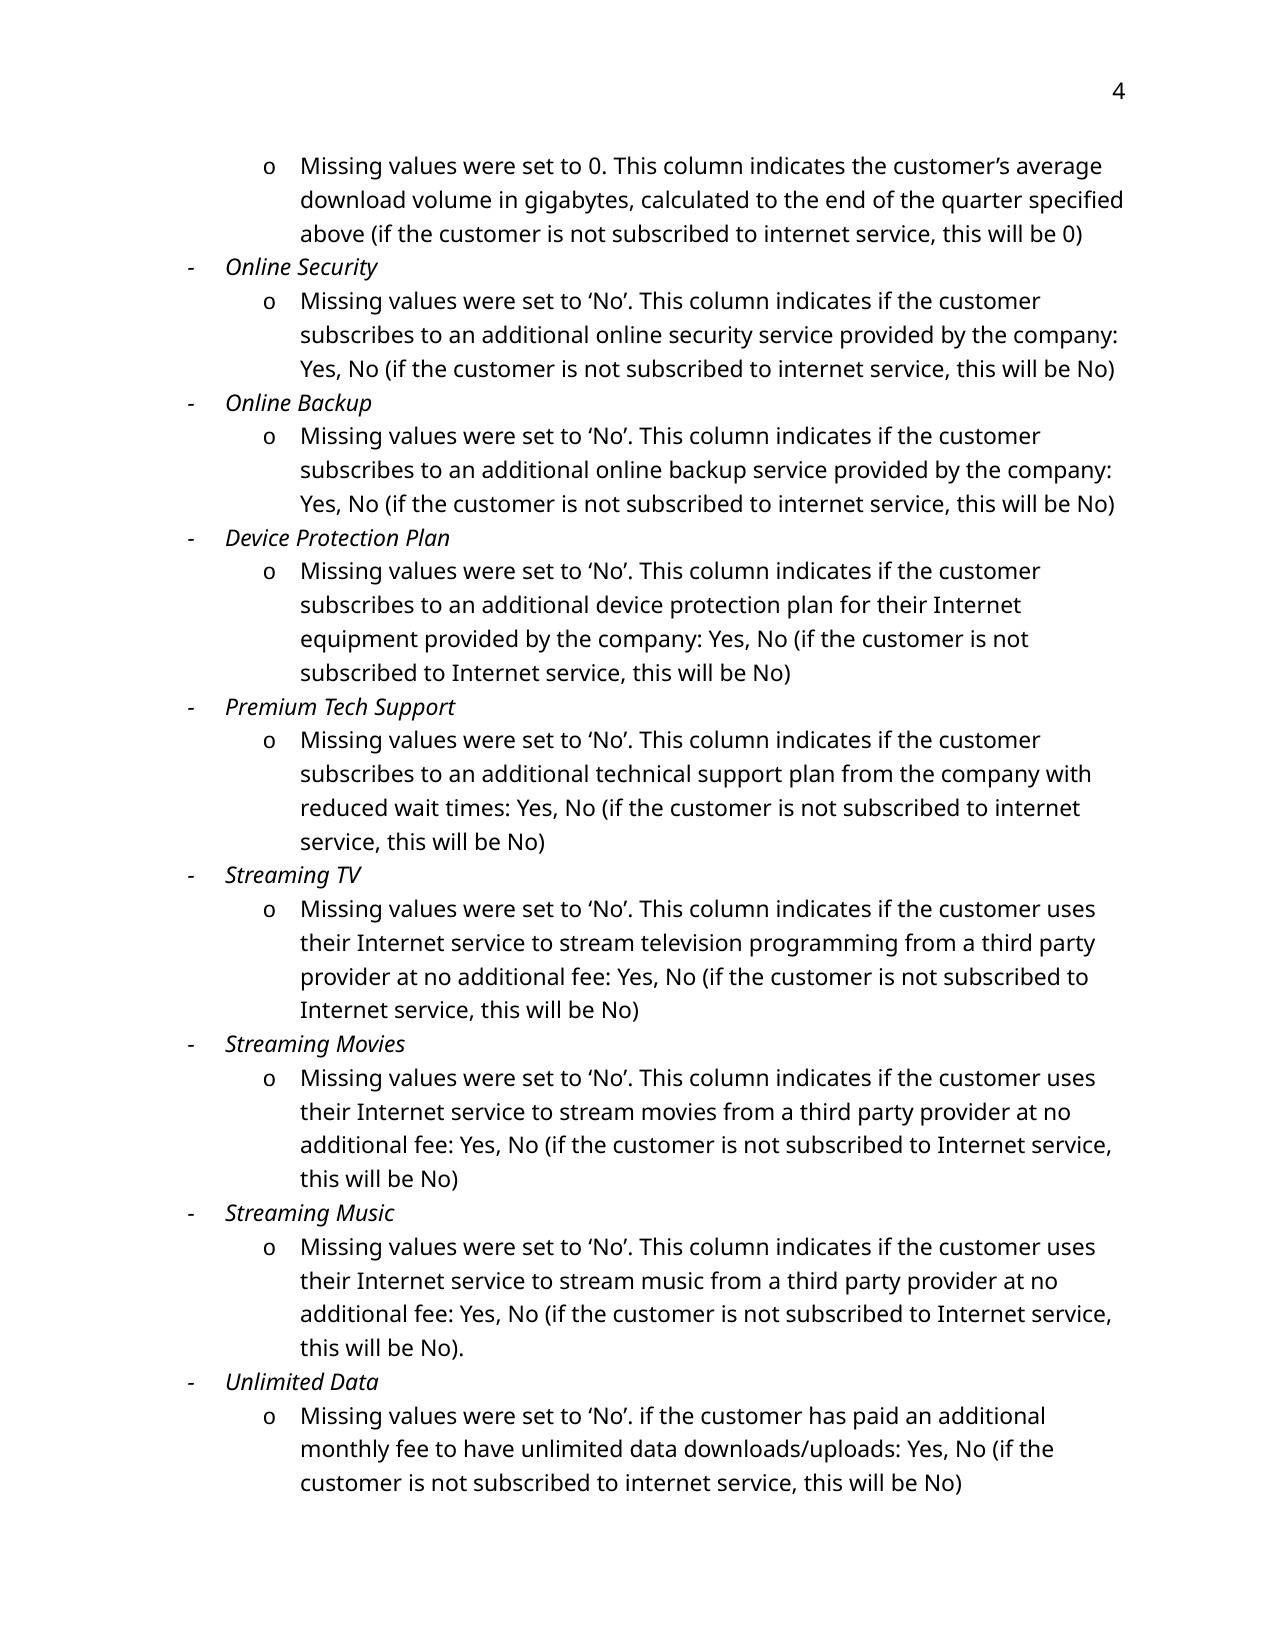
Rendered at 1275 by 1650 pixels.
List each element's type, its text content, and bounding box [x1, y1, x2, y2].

list Streaming Music [187, 1197, 1125, 1228]
list Unlimited Data [187, 1366, 1125, 1397]
list Online Security [187, 251, 1125, 283]
list Premium Tech Support [187, 690, 1125, 722]
list Missing values were set to ‘No’. This column indicates if the customer subscribes to an additional online backup service provided by the company: Yes, No (if the customer is not subscribed to internet service, this will be No) [262, 420, 1125, 519]
list Device Protection Plan [187, 522, 1125, 553]
list Streaming TV [187, 859, 1125, 891]
list Missing values were set to 0. This column indicates the customer’s average download volume in gigabytes, calculated to the end of the quarter specified above (if the customer is not subscribed to internet service, this will be 0) [262, 150, 1125, 249]
list Missing values were set to ‘No’. This column indicates if the customer subscribes to an additional device protection plan for their Internet equipment provided by the company: Yes, No (if the customer is not subscribed to Internet service, this will be No) [262, 555, 1125, 688]
list Online Backup [187, 386, 1125, 418]
list Missing values were set to ‘No’. This column indicates if the customer subscribes to an additional online security service provided by the company: Yes, No (if the customer is not subscribed to internet service, this will be No) [262, 285, 1125, 384]
list Missing values were set to ‘No’. This column indicates if the customer uses their Internet service to stream television programming from a third party provider at no additional fee: Yes, No (if the customer is not subscribed to Internet service, this will be No) [262, 893, 1125, 1026]
list Missing values were set to ‘No’. if the customer has paid an additional monthly fee to have unlimited data downloads/uploads: Yes, No (if the customer is not subscribed to internet service, this will be No) [262, 1399, 1125, 1498]
list Missing values were set to ‘No’. This column indicates if the customer uses their Internet service to stream music from a third party provider at no additional fee: Yes, No (if the customer is not subscribed to Internet service, this will be No). [262, 1231, 1125, 1363]
list Missing values were set to ‘No’. This column indicates if the customer uses their Internet service to stream movies from a third party provider at no additional fee: Yes, No (if the customer is not subscribed to Internet service, this will be No) [262, 1062, 1125, 1194]
list Streaming Movies [187, 1028, 1125, 1059]
list Missing values were set to ‘No’. This column indicates if the customer subscribes to an additional technical support plan from the company with reduced wait times: Yes, No (if the customer is not subscribed to internet service, this will be No) [262, 724, 1125, 857]
